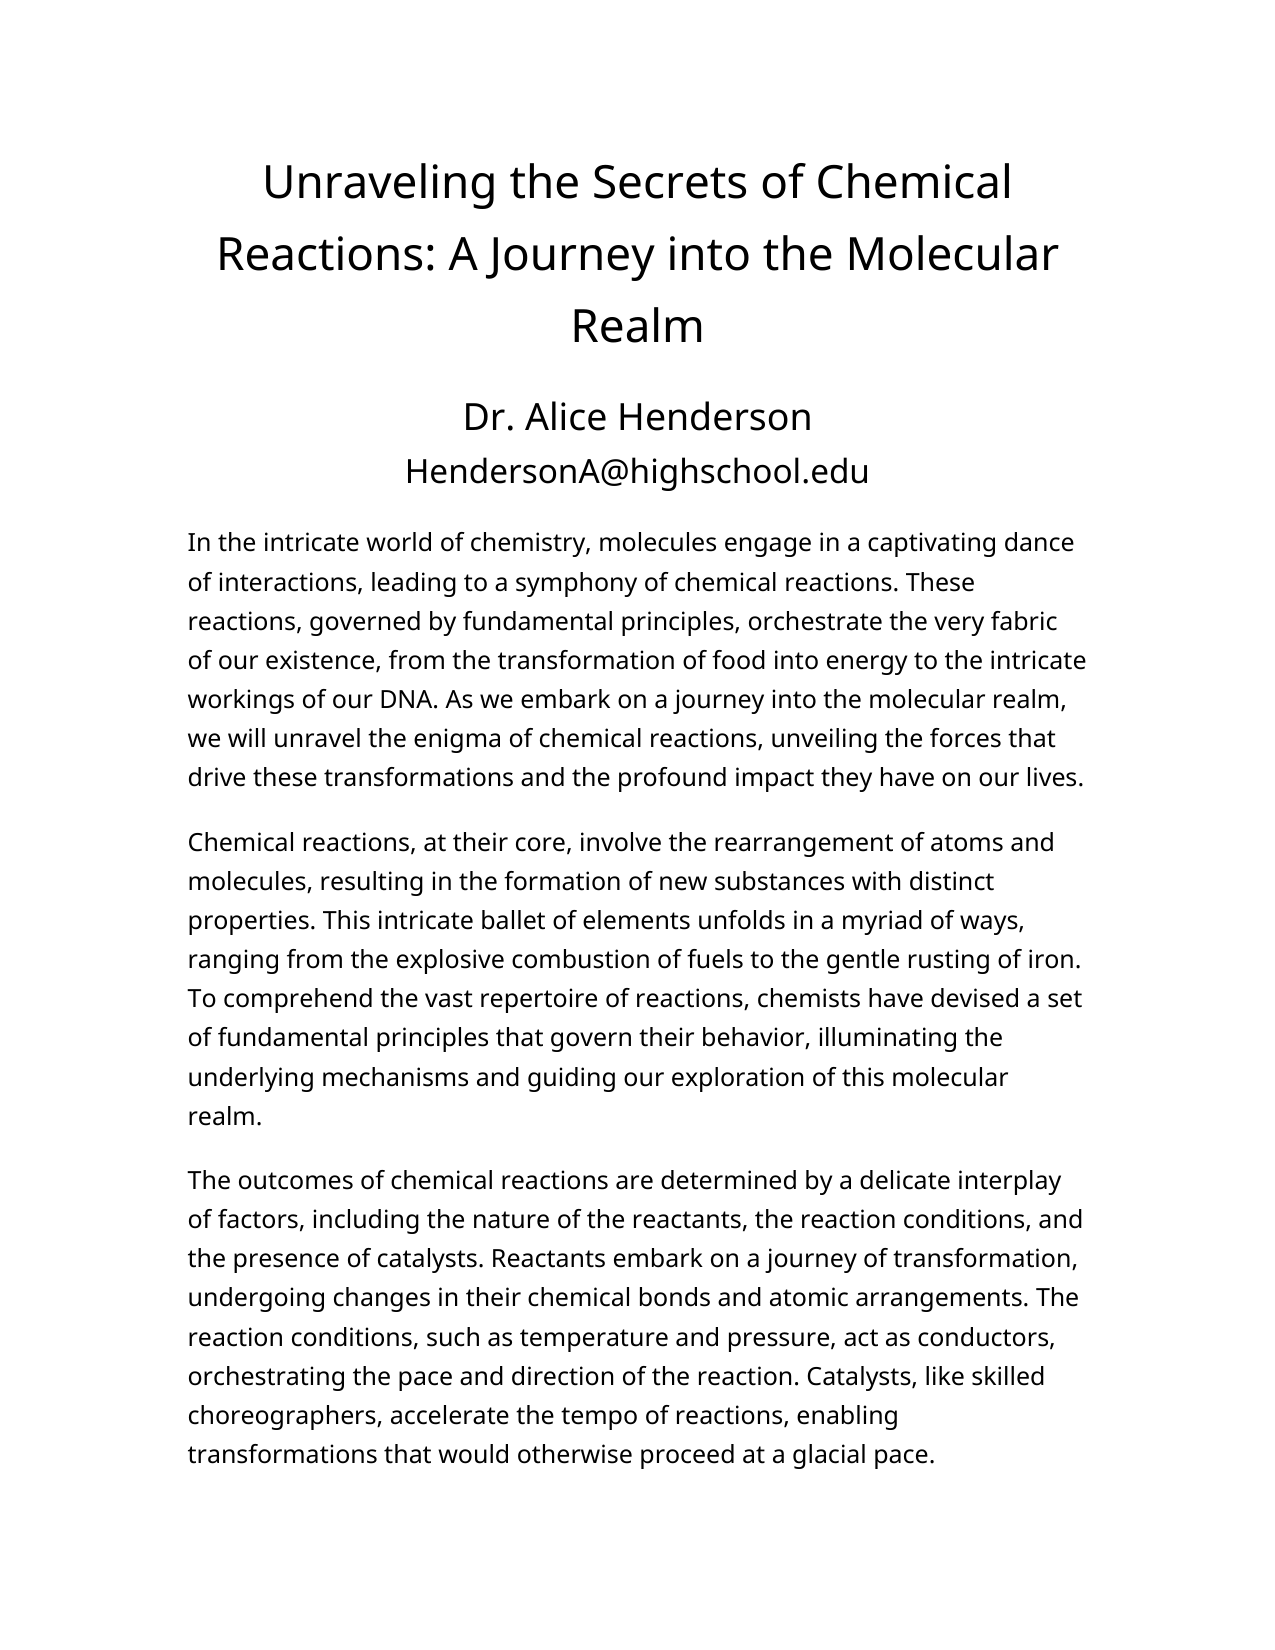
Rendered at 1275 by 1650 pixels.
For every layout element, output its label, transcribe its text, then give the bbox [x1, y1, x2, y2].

text Dr. Alice Henderson HendersonA@highschool.edu [187, 390, 1087, 493]
text Chemical reactions, at their core, involve the rearrangement of atoms and molecules, resulting in the formation of new substances with distinct properties. This intricate ballet of elements unfolds in a myriad of ways, ranging from the explosive combustion of fuels to the gentle rusting of iron. To comprehend the vast repertoire of reactions, chemists have devised a set of fundamental principles that govern their behavior, illuminating the underlying mechanisms and guiding our exploration of this molecular realm. [187, 824, 1087, 1132]
text The outcomes of chemical reactions are determined by a delicate interplay of factors, including the nature of the reactants, the reaction conditions, and the presence of catalysts. Reactants embark on a journey of transformation, undergoing changes in their chemical bonds and atomic arrangements. The reaction conditions, such as temperature and pressure, act as conductors, orchestrating the pace and direction of the reaction. Catalysts, like skilled choreographers, accelerate the tempo of reactions, enabling transformations that would otherwise proceed at a glacial pace. [187, 1162, 1087, 1471]
text Unraveling the Secrets of Chemical Reactions: A Journey into the Molecular Realm [187, 150, 1087, 356]
text In the intricate world of chemistry, molecules engage in a captivating dance of interactions, leading to a symphony of chemical reactions. These reactions, governed by fundamental principles, orchestrate the very fabric of our existence, from the transformation of food into energy to the intricate workings of our DNA. As we embark on a journey into the molecular realm, we will unravel the enigma of chemical reactions, unveiling the forces that drive these transformations and the profound impact they have on our lives. [187, 525, 1087, 794]
